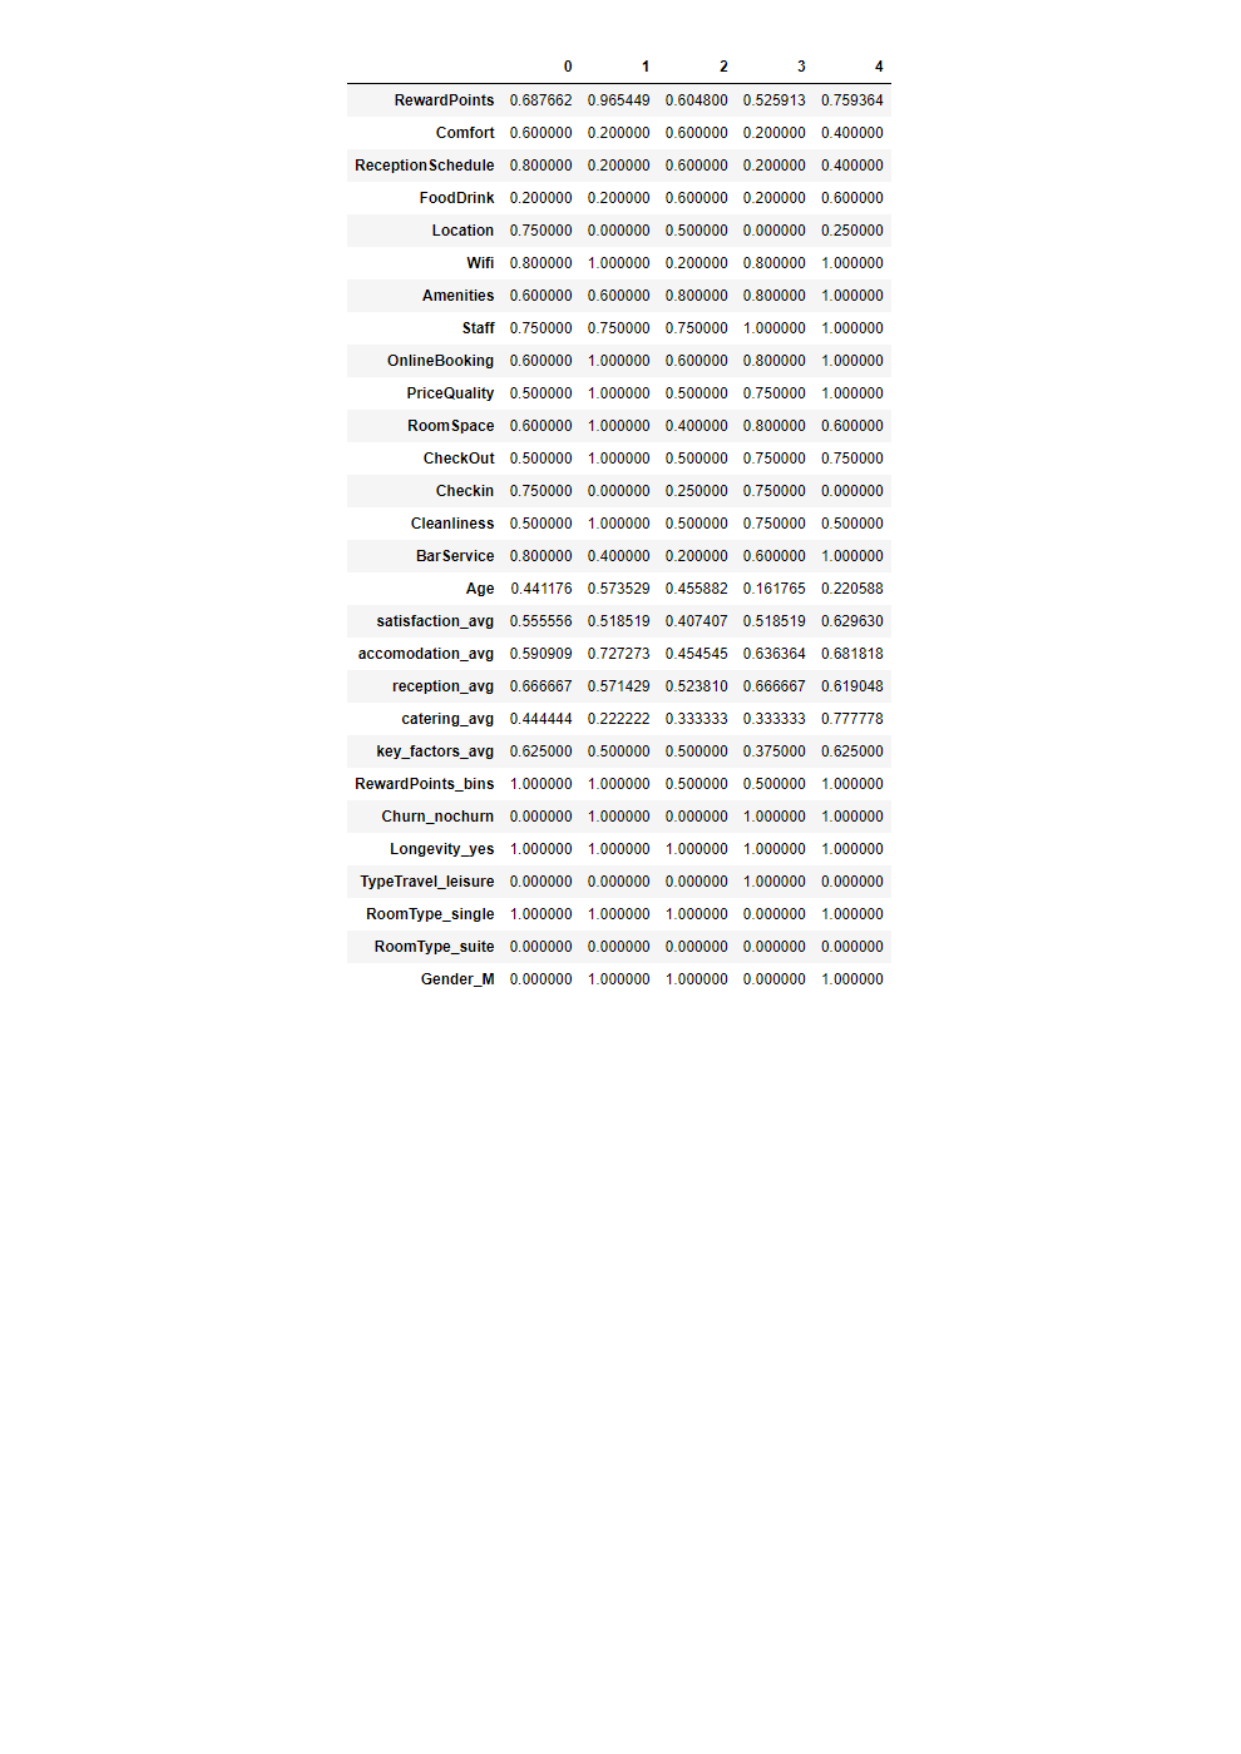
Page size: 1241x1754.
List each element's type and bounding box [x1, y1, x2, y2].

picture [347, 59, 894, 992]
